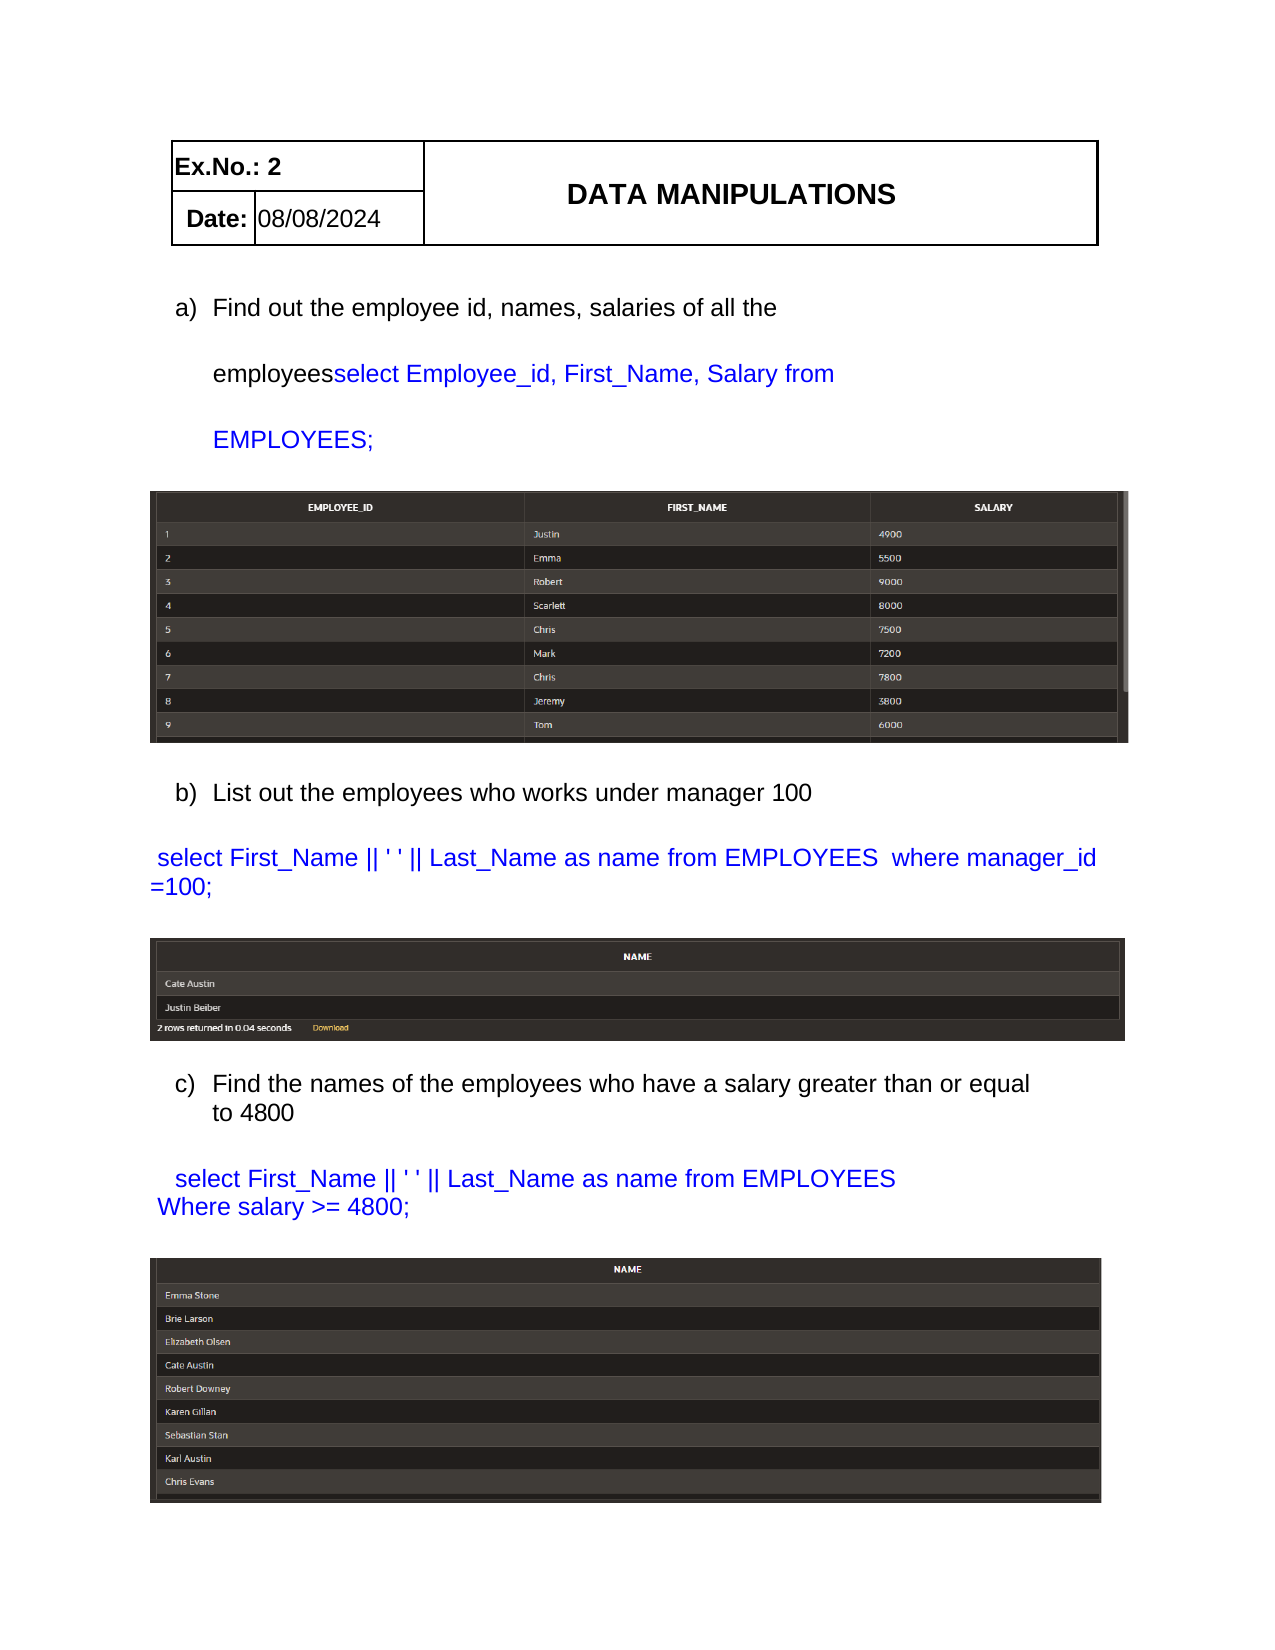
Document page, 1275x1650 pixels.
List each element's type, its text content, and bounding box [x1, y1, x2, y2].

table_cell 08/08/2024 [256, 192, 423, 244]
picture [150, 491, 1129, 743]
table_header Ex.No.: 2 [173, 142, 423, 189]
list List out the employees who works under manager 100 [175, 778, 1225, 807]
text =100; [150, 872, 1225, 901]
picture [150, 1258, 1102, 1503]
table_header DATA MANIPULATIONS [425, 142, 1096, 244]
text select First_Name || ' ' || Last_Name as name from EMPLOYEES Where salary >= 4800; [157, 1163, 936, 1221]
picture [150, 938, 1125, 1041]
list Find out the employee id, names, salaries of all the employeesselect Employee_id, First_Name, Salary from EMPLOYEES; [175, 293, 968, 454]
table_cell Date: [173, 192, 254, 244]
list Find the names of the employees who have a salary greater than or equal to 4800 [174, 965, 1054, 1126]
text select First_Name || ' ' || Last_Name as name from EMPLOYEES where manager_id [157, 844, 1225, 872]
